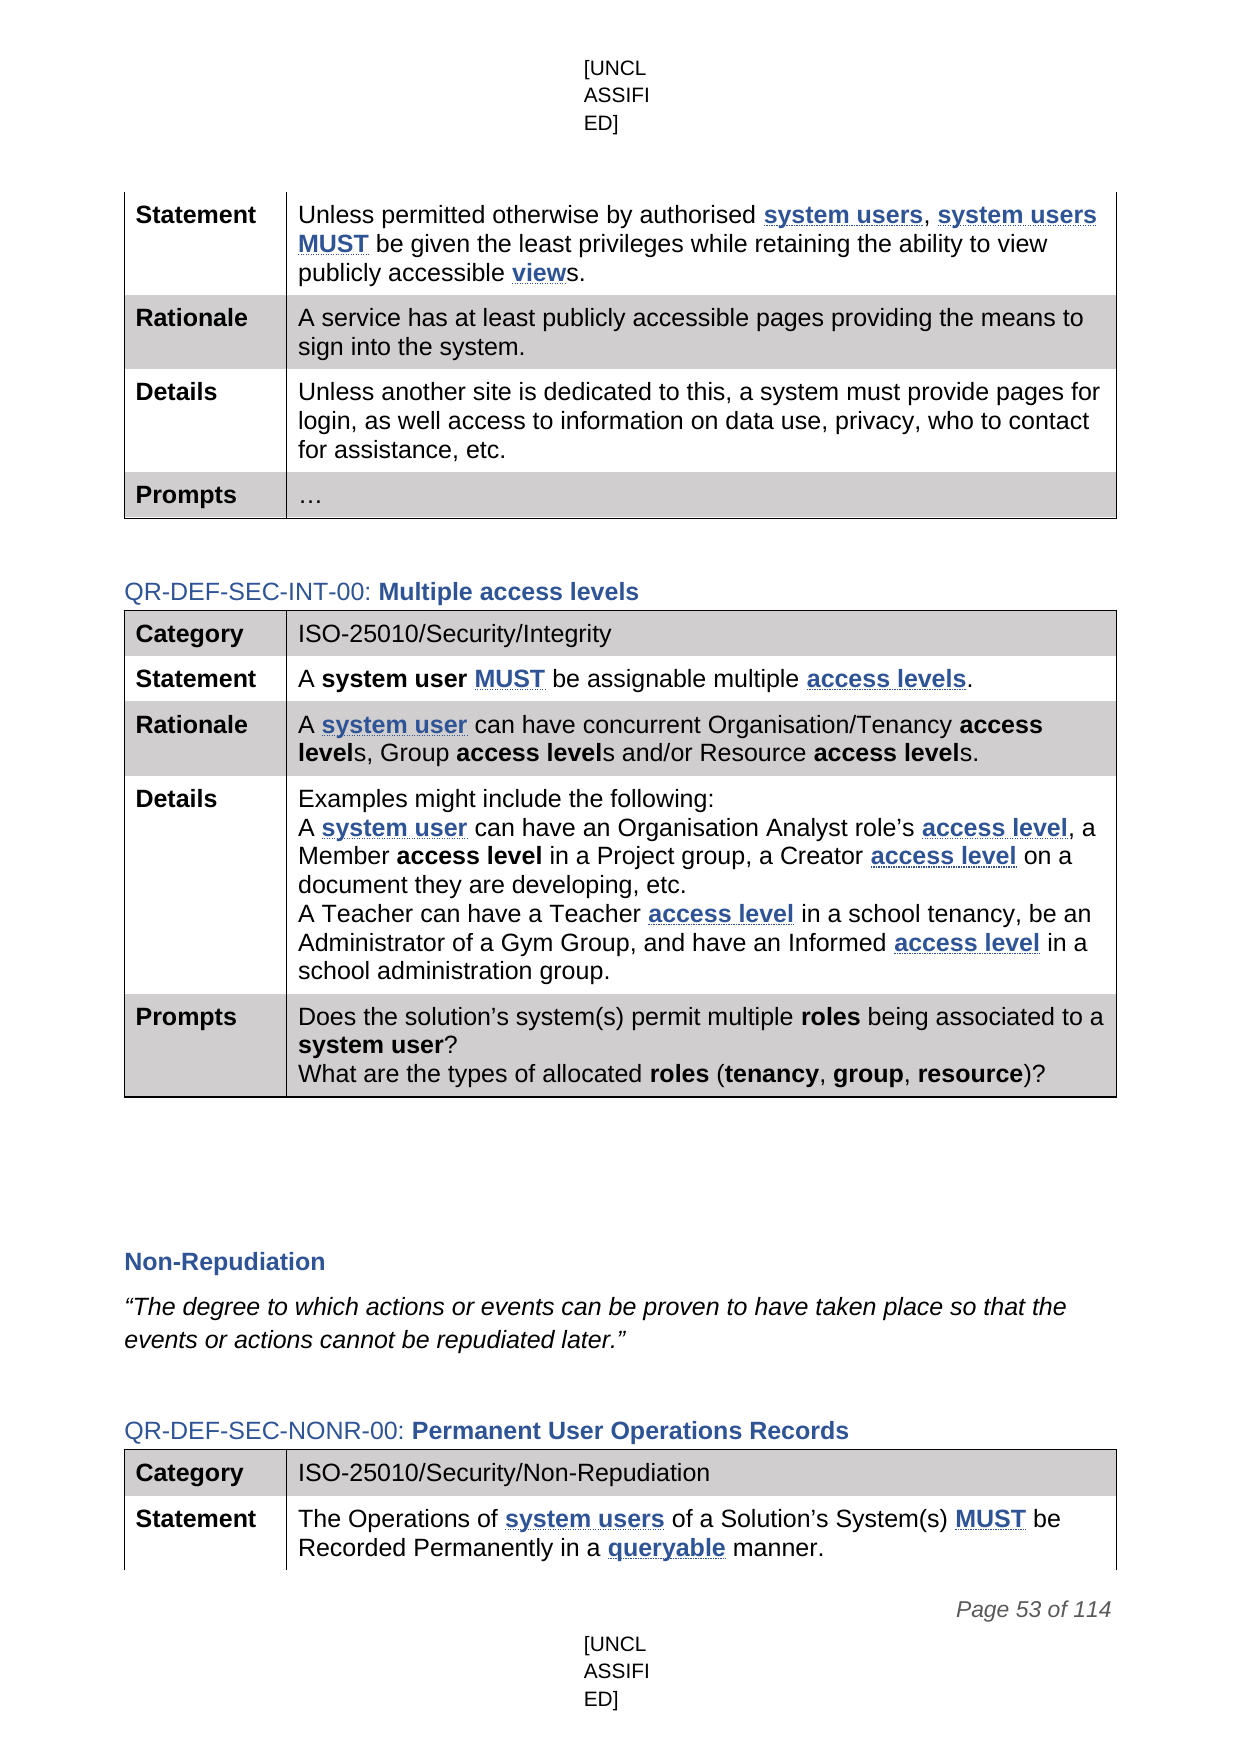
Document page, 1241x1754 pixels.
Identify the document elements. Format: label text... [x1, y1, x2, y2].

table_cell Details [125, 369, 286, 472]
table_cell Rationale [125, 701, 286, 776]
text “The degree to which actions or events can be proven to have taken place so that the events or actions cannot be repudiated later.” [124, 1292, 1116, 1354]
table_cell Prompts [125, 994, 286, 1096]
table_header ISO-25010/Security/Non-Repudiation [287, 1450, 1116, 1496]
table_cell A system user can have concurrent Organisation/Tenancy access levels, Group access levels and/or Resource access levels. [287, 701, 1116, 776]
table_header Category [125, 611, 286, 656]
table_cell Statement [125, 1496, 286, 1570]
table_cell The Operations of system users of a Solution’s System(s) MUST be Recorded Permanently in a queryable manner. [287, 1496, 1116, 1570]
table_cell Prompts [125, 472, 286, 517]
table_cell Unless permitted otherwise by authorised system users, system users MUST be given the least privileges while retaining the ability to view publicly accessible views. [287, 192, 1116, 295]
table_cell Does the solution’s system(s) permit multiple roles being associated to a system user? What are the types of allocated roles (tenancy, group, resource)? [287, 994, 1116, 1096]
table_cell Rationale [125, 295, 286, 369]
table_cell Examples might include the following: A system user can have an Organisation Analyst role’s access level, a Member access level in a Project group, a Creator access level on a document they are developing, etc. A Teacher can have a Teacher access level in a school tenancy, be an Administrator of a Gym Group, and have an Informed access level in a school administration group. [287, 776, 1116, 993]
table_cell Statement [125, 192, 286, 295]
table_cell A system user MUST be assignable multiple access levels. [287, 656, 1116, 701]
table_header Category [125, 1450, 286, 1496]
table_cell Unless another site is dedicated to this, a system must provide pages for login, as well access to information on data use, privacy, who to contact for assistance, etc. [287, 369, 1116, 472]
table_cell A service has at least publicly accessible pages providing the means to sign into the system. [287, 295, 1116, 369]
table_cell … [287, 472, 1116, 517]
subtitle Non-Repudiation [124, 1246, 1116, 1275]
table_header ISO-25010/Security/Integrity [287, 611, 1116, 656]
subtitle QR-DEF-SEC-INT-00: Multiple access levels [124, 576, 1116, 605]
table_cell Details [125, 776, 286, 993]
subtitle QR-DEF-SEC-NONR-00: Permanent User Operations Records [124, 1416, 1116, 1445]
table_cell Statement [125, 656, 286, 701]
